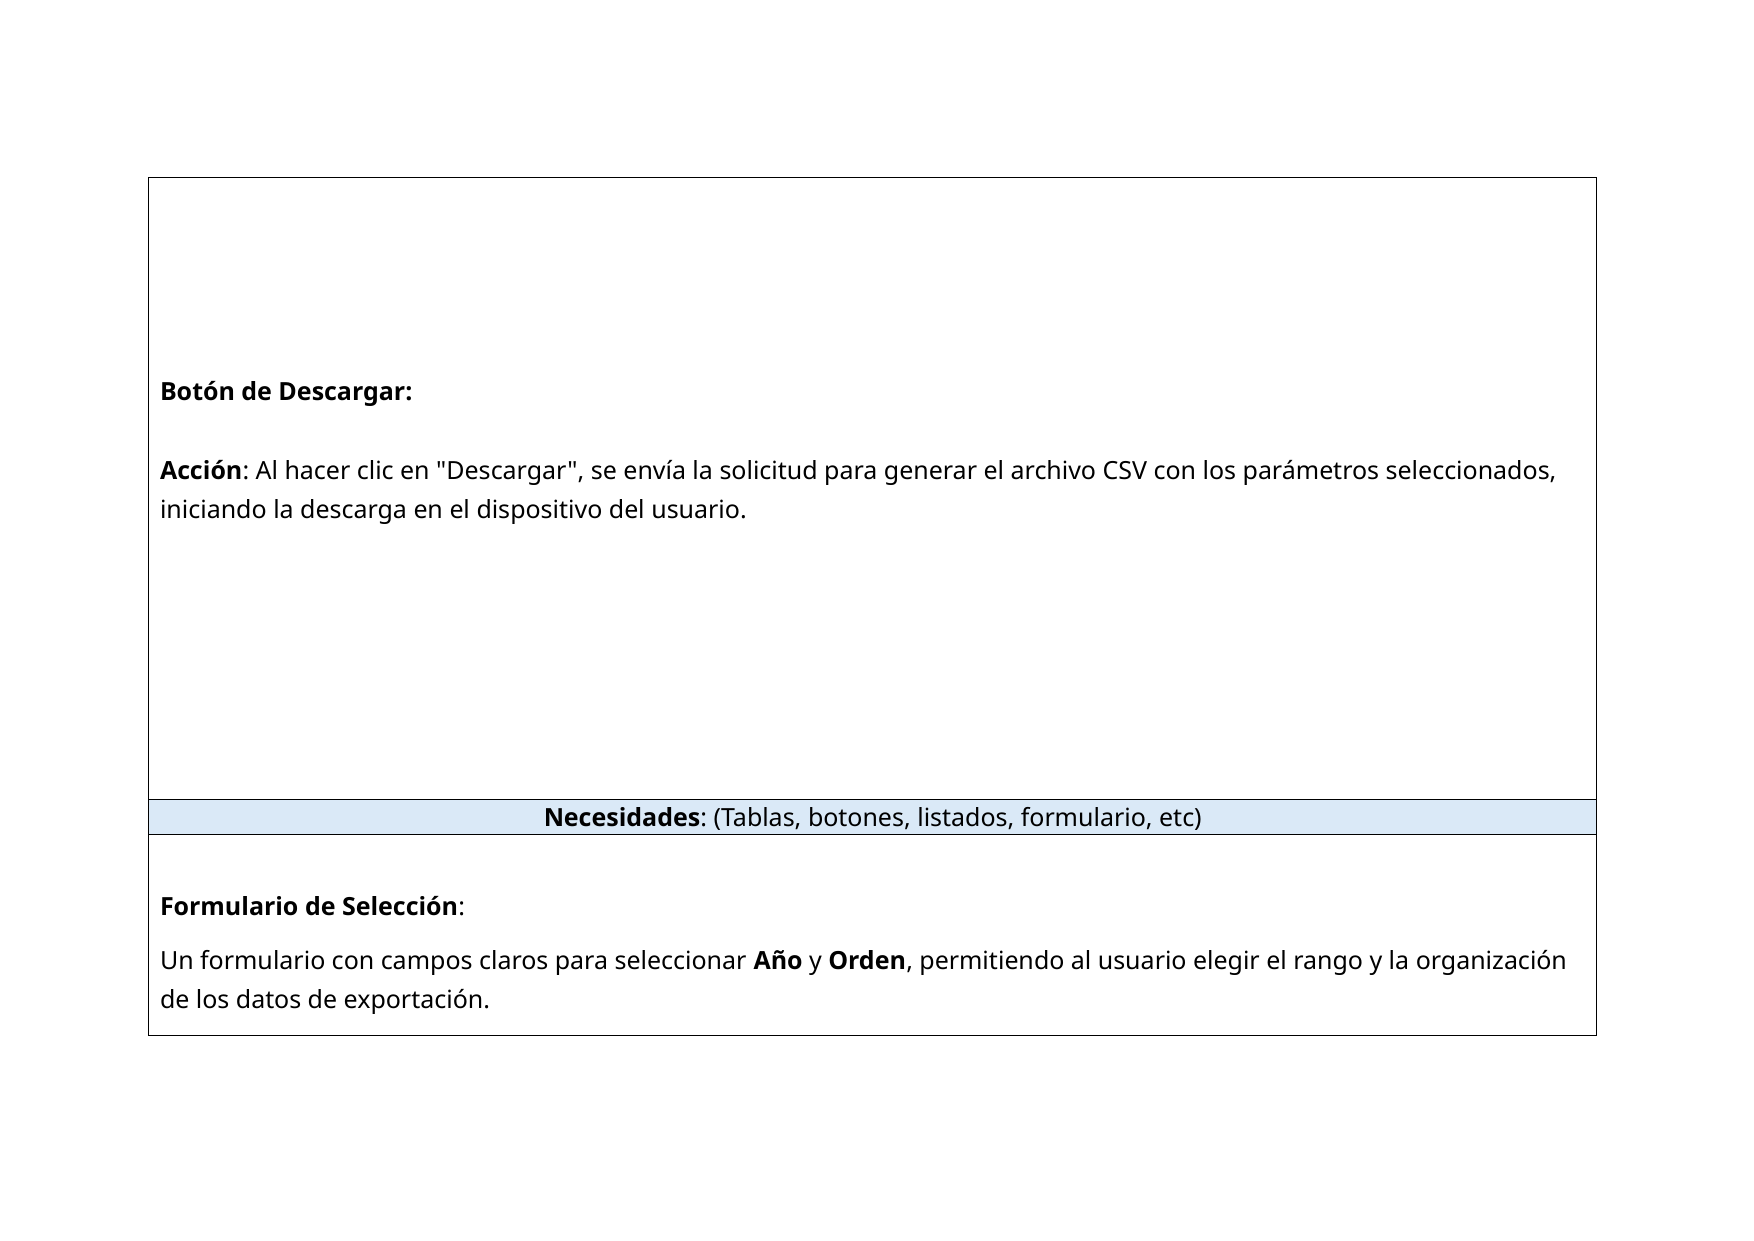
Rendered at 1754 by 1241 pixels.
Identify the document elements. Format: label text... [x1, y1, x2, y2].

table_cell Necesidades: (Tablas, botones, listados, formulario, etc) [149, 800, 1596, 834]
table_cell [149, 835, 1596, 1035]
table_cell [149, 178, 1596, 799]
